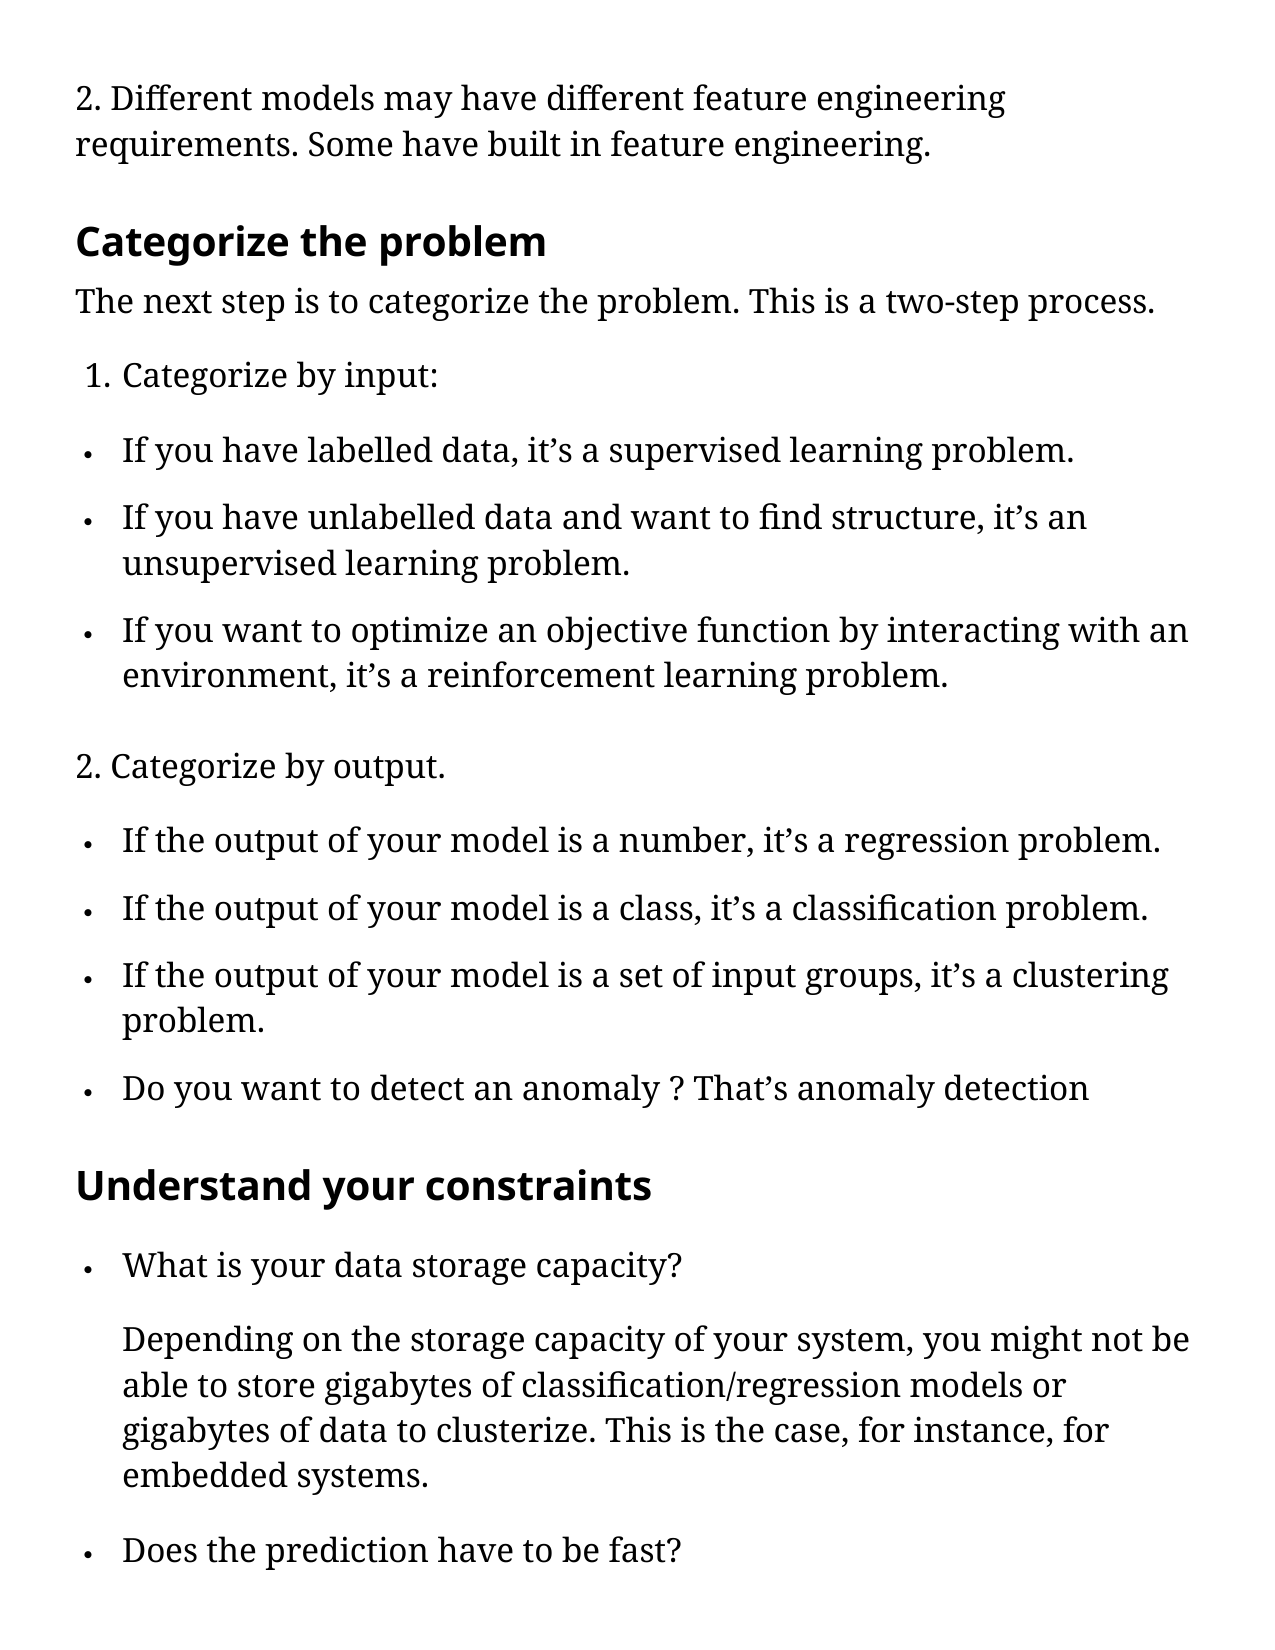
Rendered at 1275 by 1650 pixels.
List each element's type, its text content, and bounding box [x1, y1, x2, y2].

text The next step is to categorize the problem. This is a two-step process. [75, 277, 1200, 323]
list If the output of your model is a set of input groups, it’s a clustering problem. [84, 952, 1200, 1043]
text 2. Different models may have different feature engineering requirements. Some have built in feature engineering. [75, 75, 1200, 166]
list If the output of your model is a number, it’s a regression problem. [84, 817, 1200, 863]
text 2. Categorize by output. [75, 743, 1200, 788]
list What is your data storage capacity? [84, 1241, 1200, 1287]
list If you have unlabelled data and want to find structure, it’s an unsupervised learning problem. [84, 494, 1200, 585]
list If the output of your model is a class, it’s a classification problem. [84, 884, 1200, 930]
list Categorize by input: [84, 352, 1200, 397]
text Categorize the problem [75, 213, 1200, 268]
text Depending on the storage capacity of your system, you might not be able to store gigabytes of classification/regression models or gigabytes of data to clusterize. This is the case, for instance, for embedded systems. [122, 1316, 1200, 1498]
text Understand your constraints [75, 1157, 1200, 1212]
list If you have labelled data, it’s a supervised learning problem. [84, 427, 1200, 472]
list Do you want to detect an anomaly ? That’s anomaly detection [84, 1064, 1200, 1110]
list If you want to optimize an objective function by interacting with an environment, it’s a reinforcement learning problem. [84, 607, 1200, 697]
list Does the prediction have to be fast? [84, 1527, 1200, 1572]
